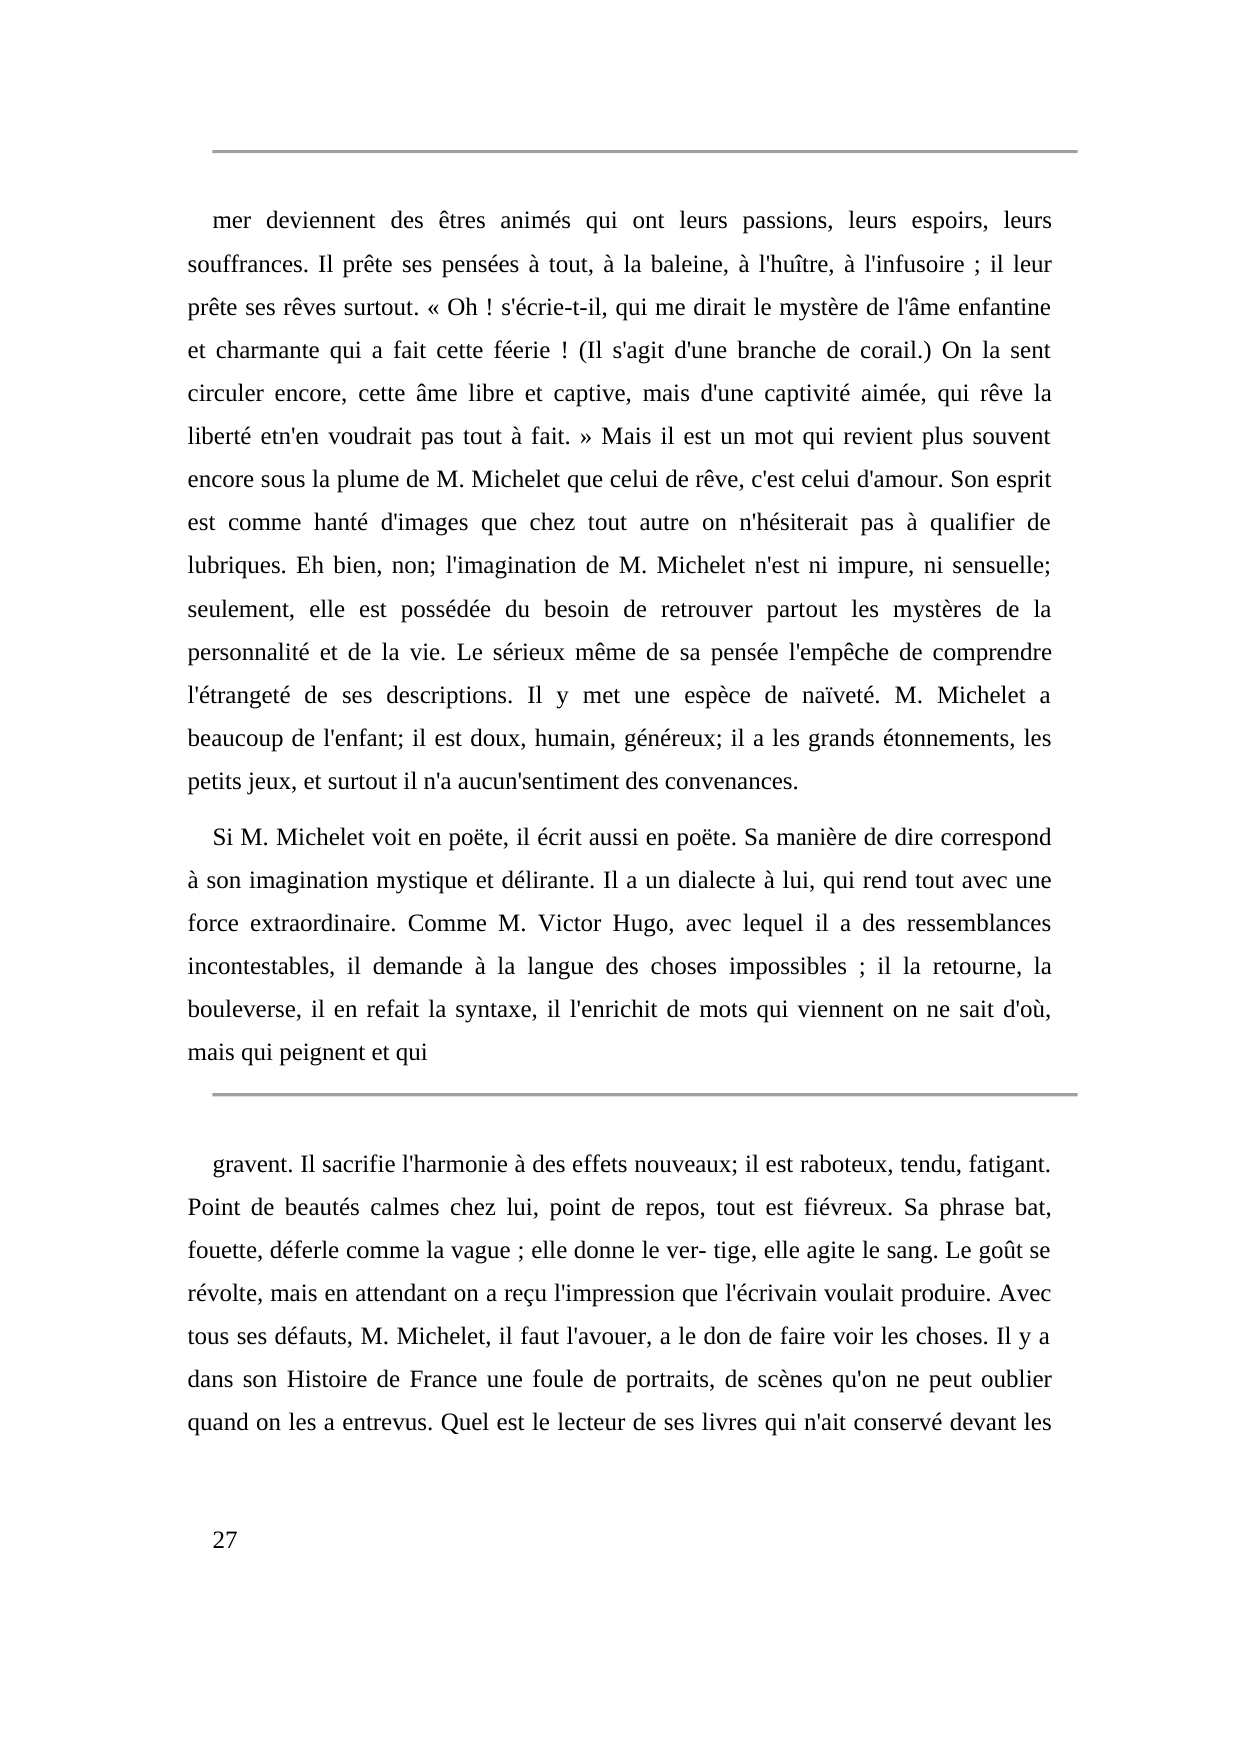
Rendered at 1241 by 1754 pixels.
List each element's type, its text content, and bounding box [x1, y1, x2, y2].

text mer deviennent des êtres animés qui ont leurs passions, leurs espoirs, leurs souffrances. Il prête ses pensées à tout, à la baleine, à l'huître, à l'infusoire ; il leur prête ses rêves surtout. « Oh ! s'écrie-t-il, qui me dirait le mystère de l'âme enfantine et charmante qui a fait cette féerie ! (Il s'agit d'une branche de corail.) On la sent circuler encore, cette âme libre et captive, mais d'une captivité aimée, qui rêve la liberté etn'en voudrait pas tout à fait. » Mais il est un mot qui revient plus souvent encore sous la plume de M. Michelet que celui de rêve, c'est celui d'amour. Son esprit est comme hanté d'images que chez tout autre on n'hésiterait pas à qualifier de lubriques. Eh bien, non; l'imagination de M. Michelet n'est ni impure, ni sensuelle; seulement, elle est possédée du besoin de retrouver partout les mystères de la personnalité et de la vie. Le sérieux même de sa pensée l'empêche de comprendre l'étrangeté de ses descriptions. Il y met une espèce de naïveté. M. Michelet a beaucoup de l'enfant; il est doux, humain, généreux; il a les grands étonnements, les petits jeux, et surtout il n'a aucun'sentiment des convenances. [187, 206, 1053, 795]
text Si M. Michelet voit en poëte, il écrit aussi en poëte. Sa manière de dire correspond à son imagination mystique et délirante. Il a un dialecte à lui, qui rend tout avec une force extraordinaire. Comme M. Victor Hugo, avec lequel il a des ressemblances incontestables, il demande à la langue des choses impossibles ; il la retourne, la bouleverse, il en refait la syntaxe, il l'enrichit de mots qui viennent on ne sait d'où, mais qui peignent et qui [187, 822, 1053, 1066]
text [187, 1149, 1053, 1436]
